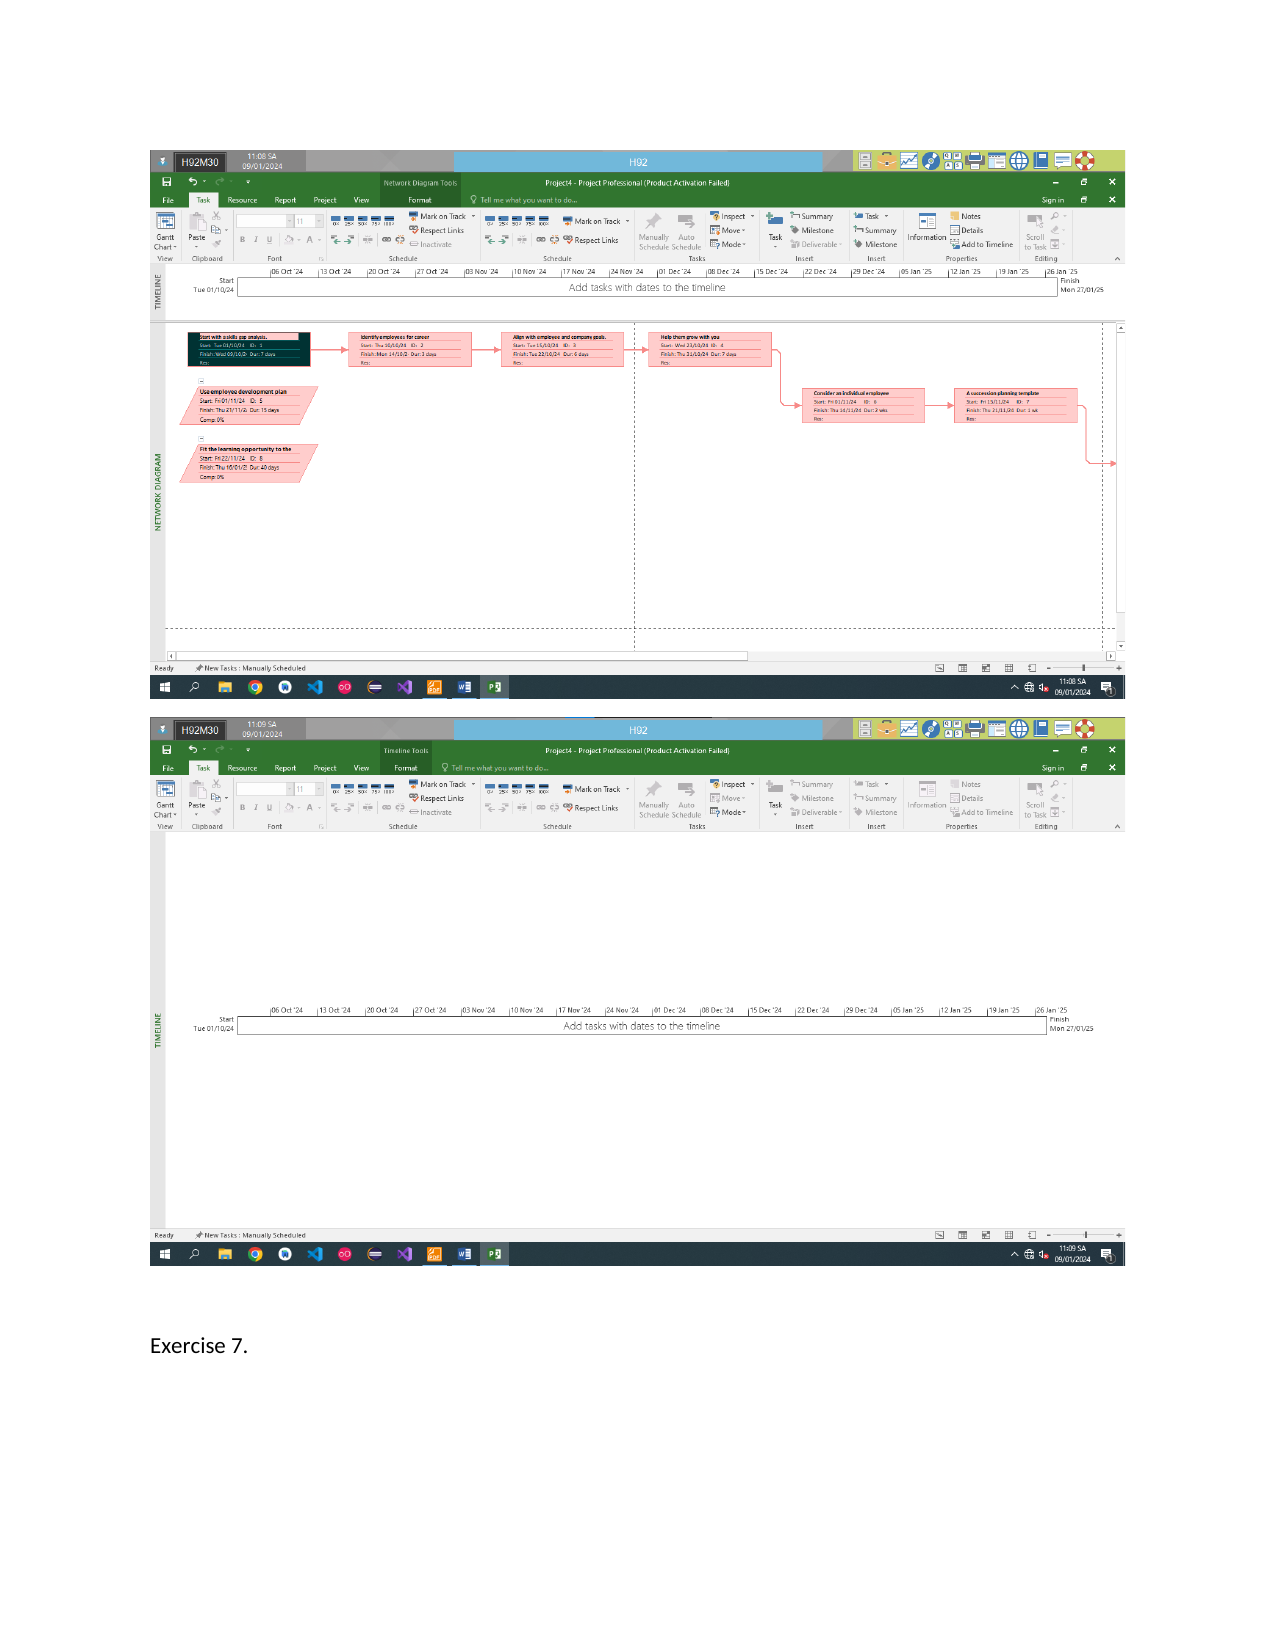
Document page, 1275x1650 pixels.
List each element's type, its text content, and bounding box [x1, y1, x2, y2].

picture [150, 150, 1125, 699]
picture [150, 717, 1125, 1266]
text Exercise 7. [150, 1331, 1125, 1359]
